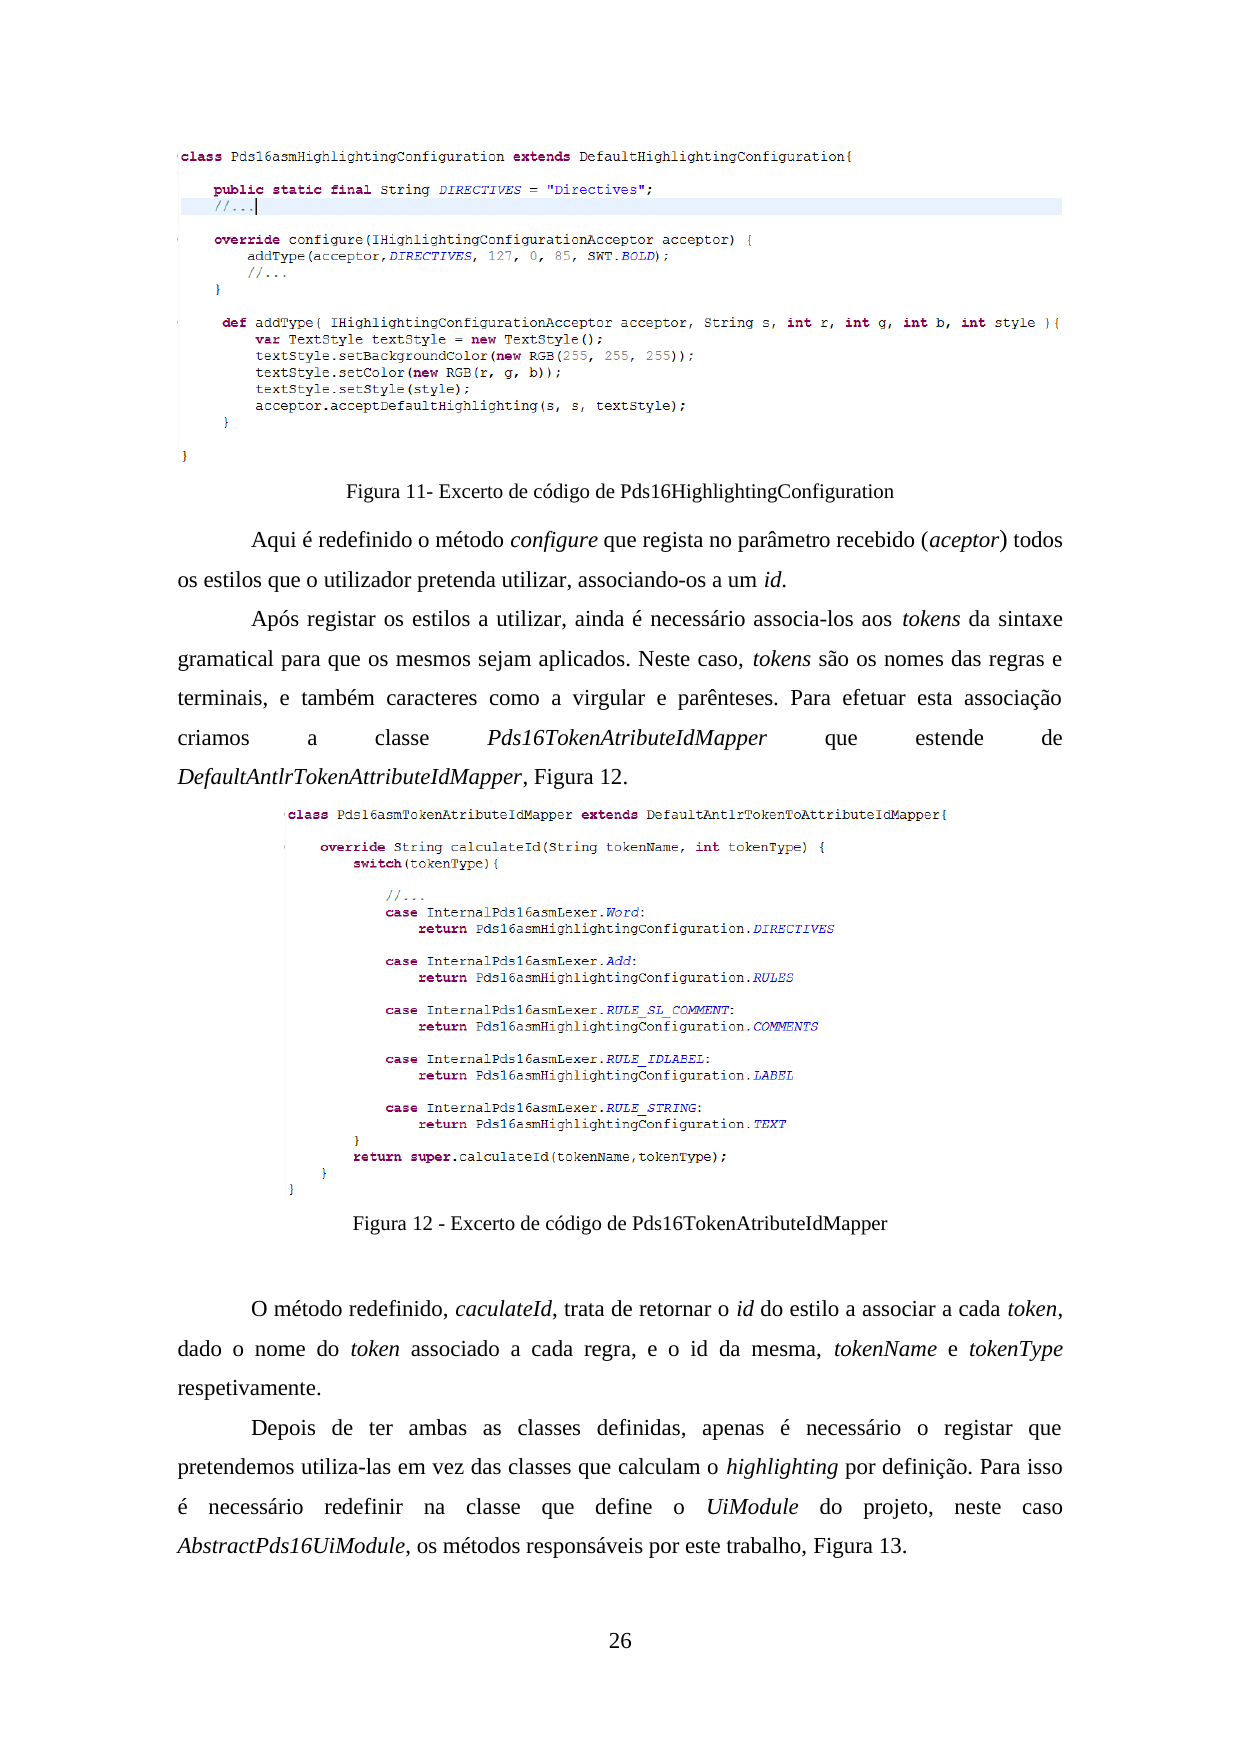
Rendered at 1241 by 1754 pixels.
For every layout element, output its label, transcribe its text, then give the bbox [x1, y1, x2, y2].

text Aqui é redefinido o método configure que regista no parâmetro recebido (aceptor) todos os estilos que o utilizador pretenda utilizar, associando-os a um id. [177, 524, 1063, 592]
picture [284, 802, 956, 1198]
picture [177, 147, 1062, 466]
text O método redefinido, caculateId, trata de retornar o id do estilo a associar a cada token, dado o nome do token associado a cada regra, e o id da mesma, tokenName e tokenType respetivamente. [177, 1296, 1063, 1401]
